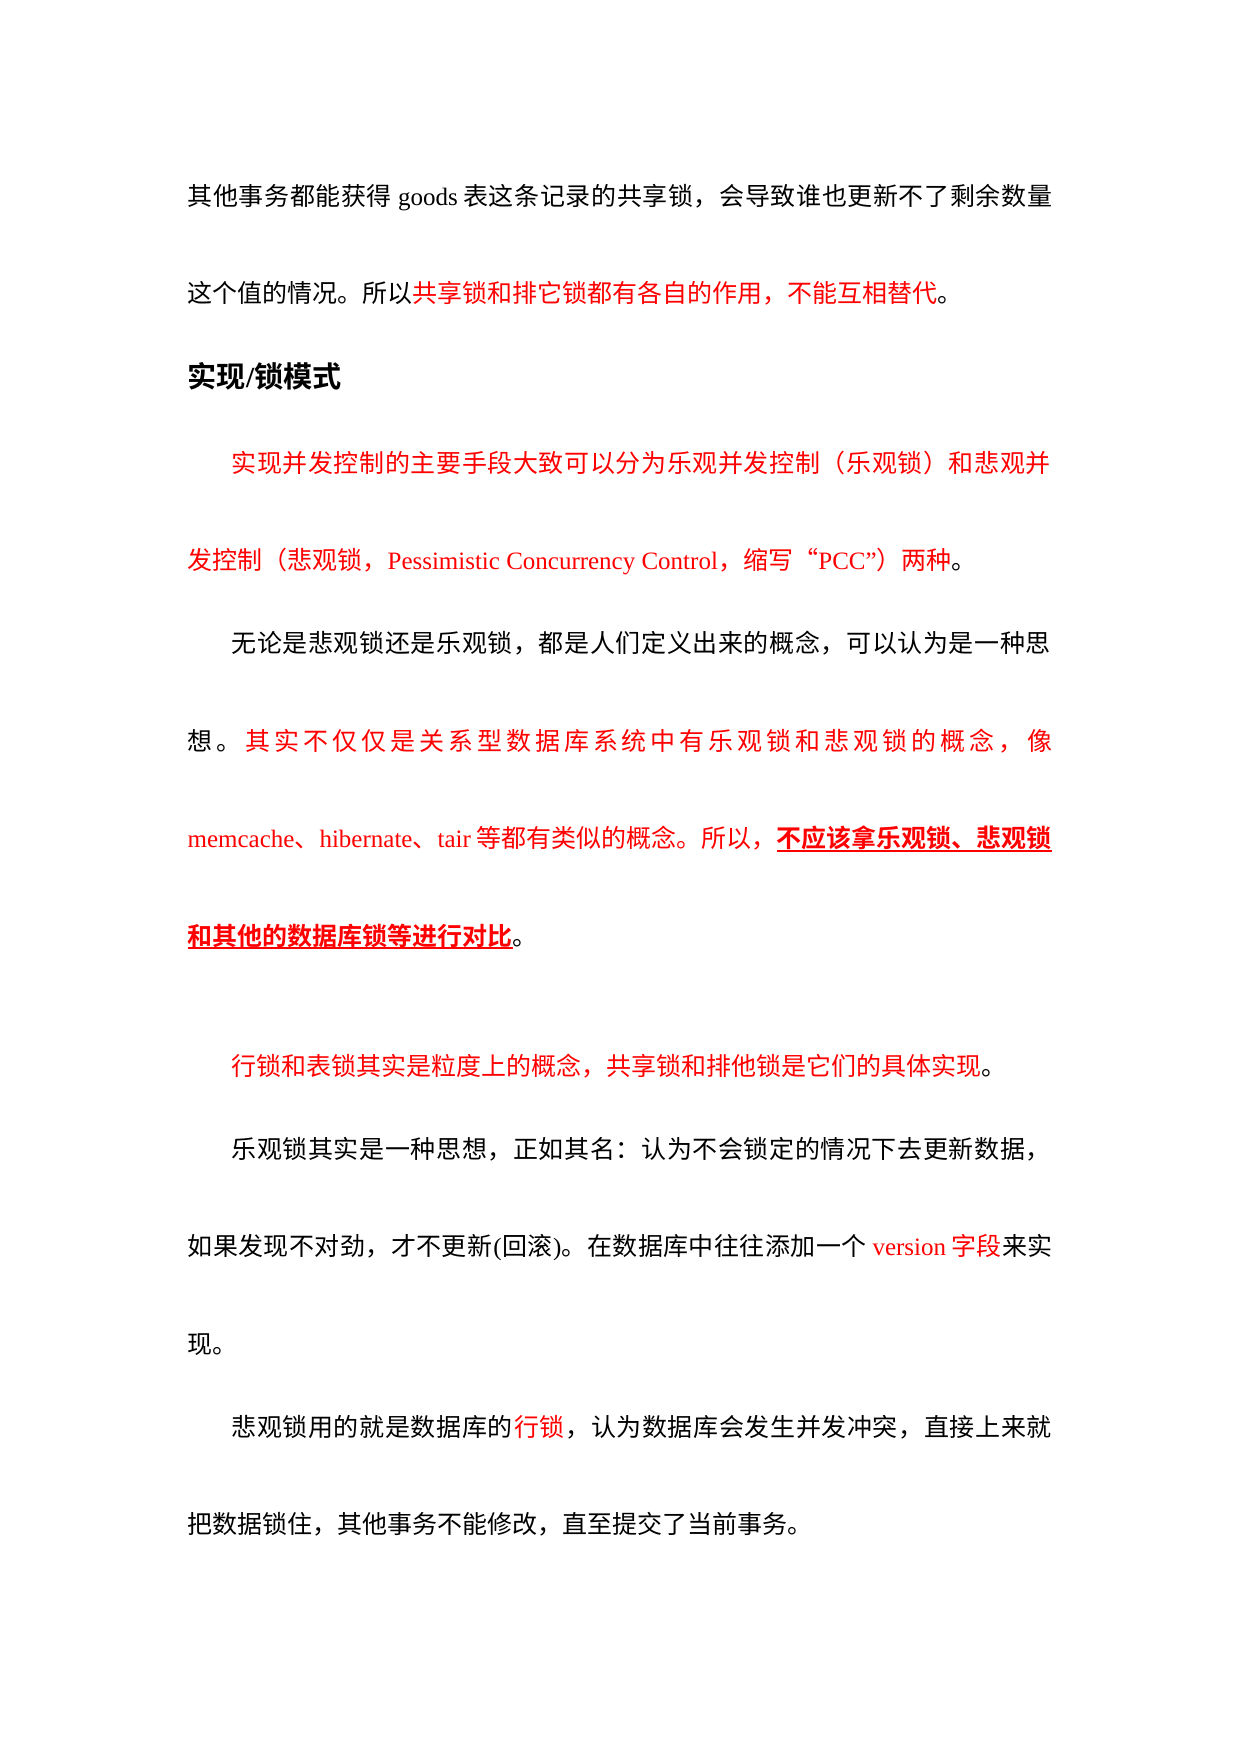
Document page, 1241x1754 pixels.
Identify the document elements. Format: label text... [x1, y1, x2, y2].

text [187, 162, 1053, 324]
text 乐观锁其实是一种思想，正如其名：认为不会锁定的情况下去更新数据，如果发现不对劲，才不更新(回滚)。在数据库中往往添加一个version字段来实现。 [187, 1115, 1053, 1375]
text 悲观锁用的就是数据库的行锁，认为数据库会发生并发冲突，直接上来就把数据锁住，其他事务不能修改，直至提交了当前事务。 [187, 1393, 1053, 1556]
text 行锁和表锁其实是粒度上的概念，共享锁和排他锁是它们的具体实现。 [187, 1032, 1053, 1097]
text 实现并发控制的主要手段大致可以分为乐观并发控制（乐观锁）和悲观并发控制（悲观锁，Pessimistic Concurrency Control，缩写“PCC”）两种。 [187, 429, 1053, 591]
text 无论是悲观锁还是乐观锁，都是人们定义出来的概念，可以认为是一种思想。其实不仅仅是关系型数据库系统中有乐观锁和悲观锁的概念，像memcache、hibernate、tair等都有类似的概念。所以，不应该拿乐观锁、悲观锁和其他的数据库锁等进行对比。 [187, 609, 1053, 967]
subtitle 实现/锁模式 [187, 343, 1053, 408]
